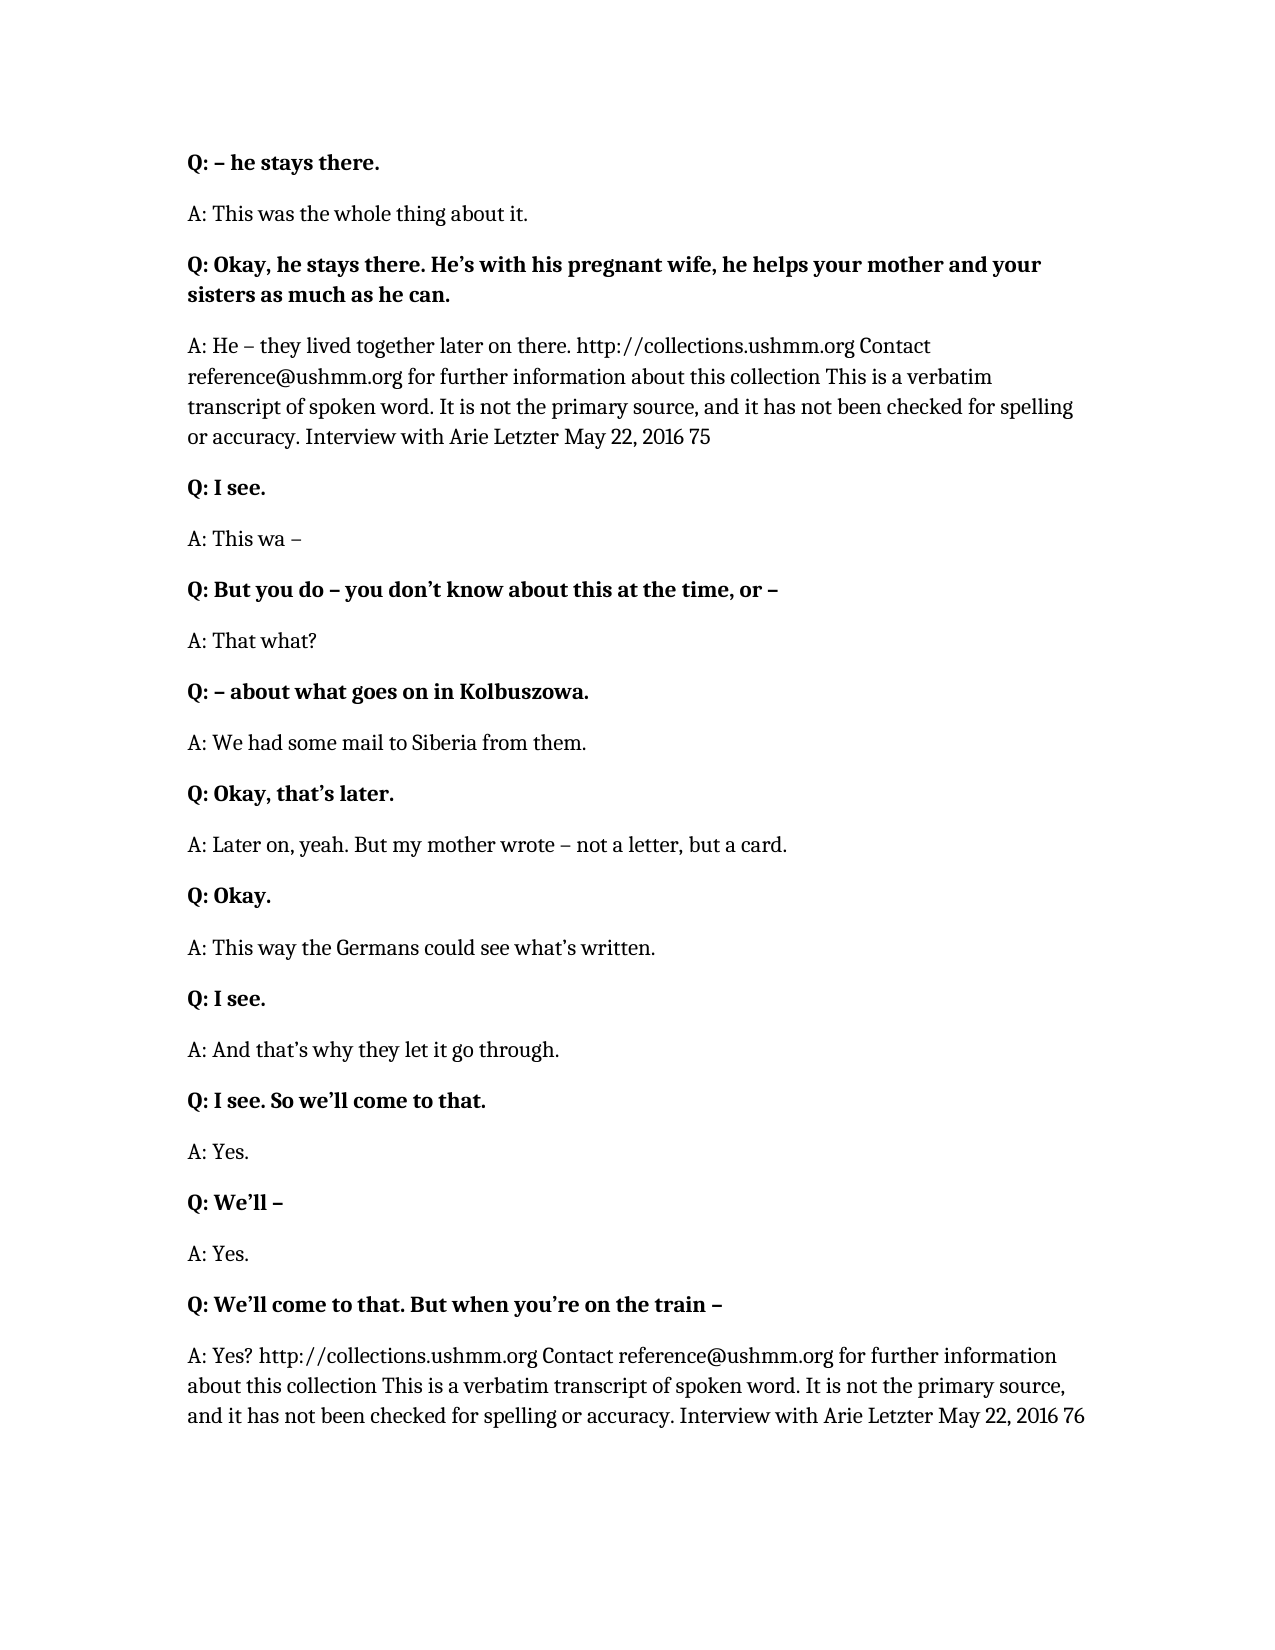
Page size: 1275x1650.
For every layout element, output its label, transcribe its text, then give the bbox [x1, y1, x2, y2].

text Q: Okay, that’s later. [187, 781, 1087, 808]
text A: He – they lived together later on there. http://collections.ushmm.org Contact reference@ushmm.org for further information about this collection This is a verbatim transcript of spoken word. It is not the primary source, and it has not been checked for spelling or accuracy. Interview with Arie Letzter May 22, 2016 75 [187, 333, 1087, 450]
text Q: I see. [187, 475, 1087, 501]
text A: Yes. [187, 1241, 1087, 1267]
text Q: – about what goes on in Kolbuszowa. [187, 679, 1087, 706]
text A: Later on, yeah. But my mother wrote – not a letter, but a card. [187, 832, 1087, 859]
text Q: Okay, he stays there. He’s with his pregnant wife, he helps your mother and your sisters as much as he can. [187, 252, 1087, 309]
text Q: I see. [187, 985, 1087, 1012]
text Q: Okay. [187, 883, 1087, 910]
text Q: – he stays there. [187, 150, 1087, 176]
text Q: We’ll come to that. But when you’re on the train – [187, 1292, 1087, 1318]
text Q: I see. So we’ll come to that. [187, 1087, 1087, 1114]
text A: This was the whole thing about it. [187, 201, 1087, 227]
text A: And that’s why they let it go through. [187, 1036, 1087, 1063]
text A: This way the Germans could see what’s written. [187, 934, 1087, 961]
text Q: But you do – you don’t know about this at the time, or – [187, 577, 1087, 603]
text A: That what? [187, 628, 1087, 654]
text A: Yes. [187, 1138, 1087, 1165]
text A: Yes? http://collections.ushmm.org Contact reference@ushmm.org for further information about this collection This is a verbatim transcript of spoken word. It is not the primary source, and it has not been checked for spelling or accuracy. Interview with Arie Letzter May 22, 2016 76 [187, 1343, 1087, 1429]
text A: We had some mail to Siberia from them. [187, 730, 1087, 757]
text Q: We’ll – [187, 1189, 1087, 1216]
text A: This wa – [187, 526, 1087, 552]
